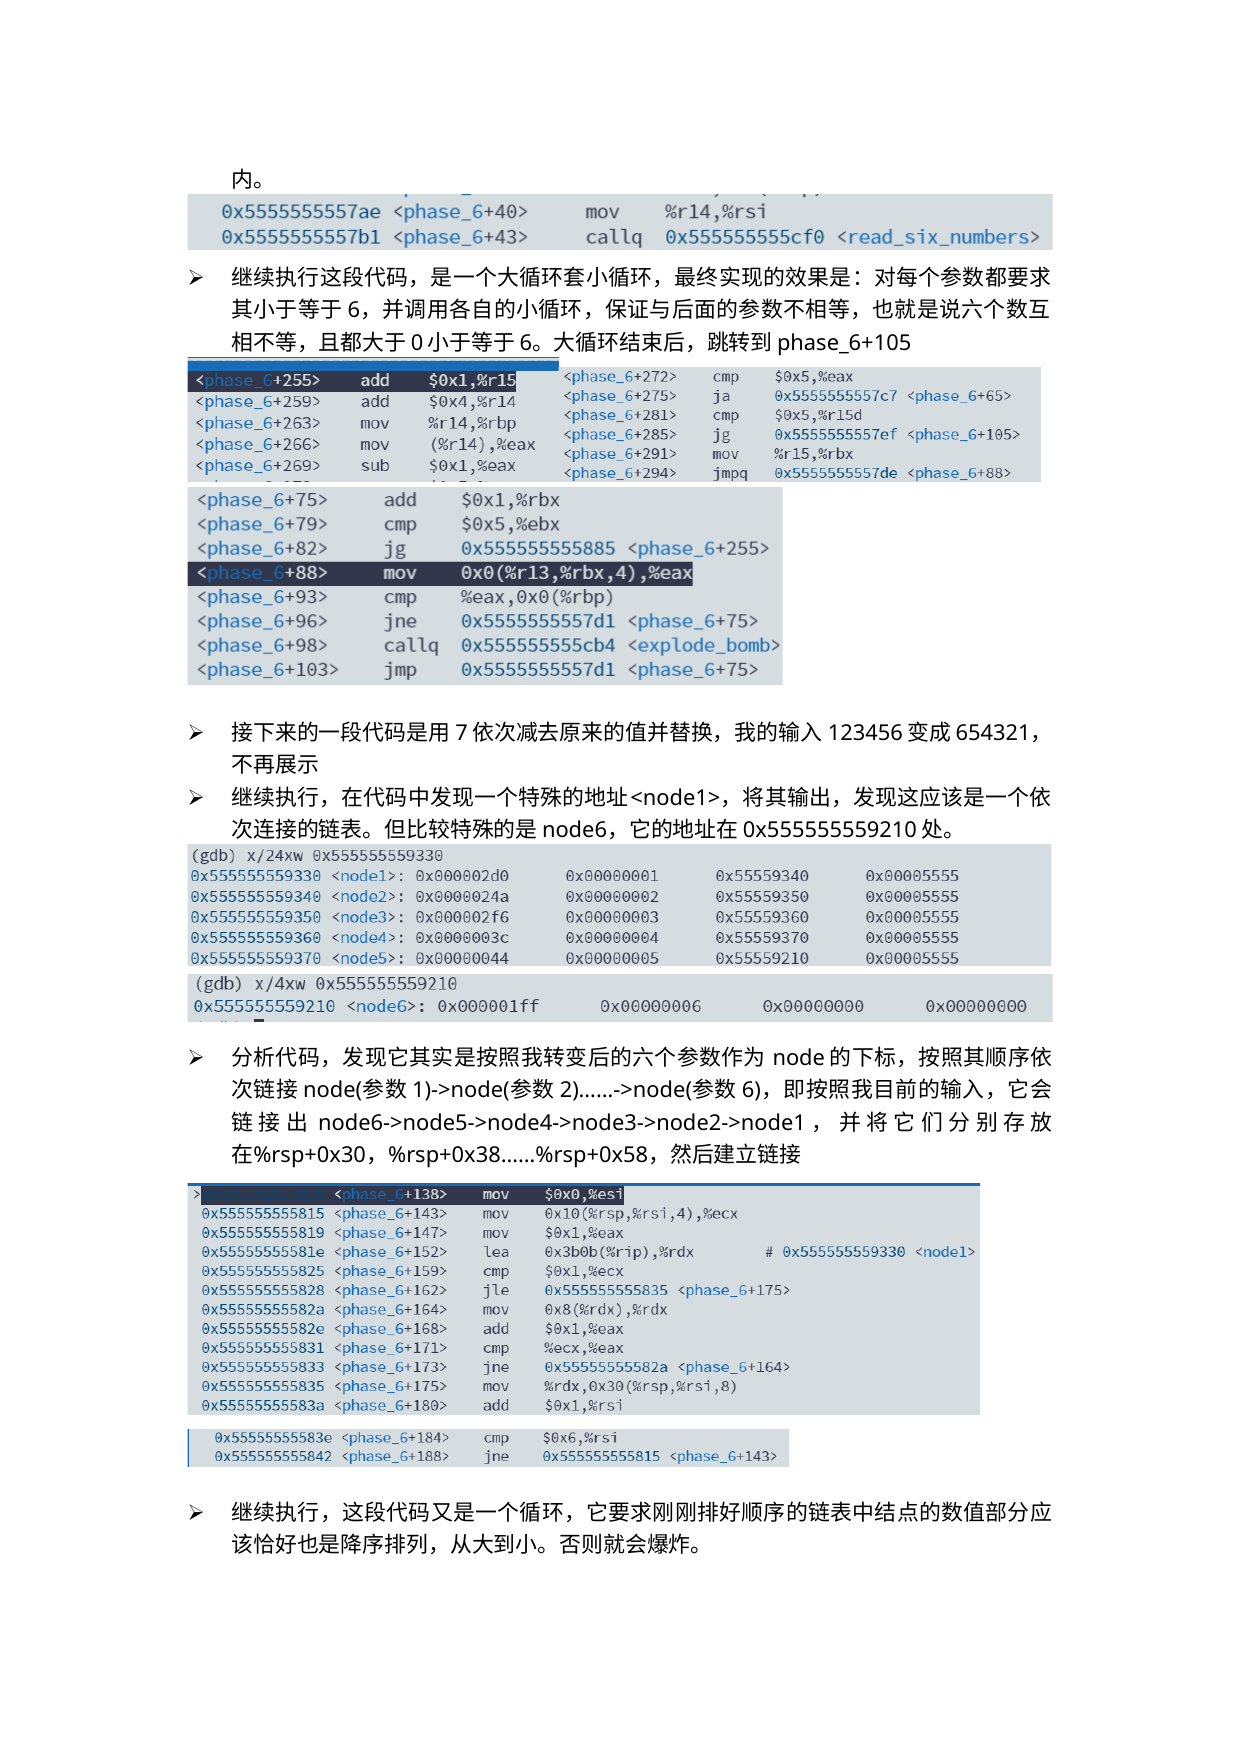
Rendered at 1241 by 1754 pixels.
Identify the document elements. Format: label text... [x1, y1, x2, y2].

picture [187, 194, 1053, 250]
picture [187, 844, 1052, 966]
picture [187, 357, 1041, 482]
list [187, 162, 1053, 194]
picture [187, 1183, 980, 1415]
list 分析代码，发现它其实是按照我转变后的六个参数作为node的下标，按照其顺序依次链接node(参数1)->node(参数2)……->node(参数6)，即按照我目前的输入，它会链接出node6->node5->node4->node3->node2->node1，并将它们分别存放在%rsp+0x30，%rsp+0x38……%rsp+0x58，然后建立链接 [187, 1039, 1053, 1169]
picture [187, 1429, 789, 1467]
list 继续执行，在代码中发现一个特殊的地址<node1>，将其输出，发现这应该是一个依次连接的链表。但比较特殊的是node6，它的地址在0x555555559210处。 [187, 779, 1053, 844]
list 继续执行这段代码，是一个大循环套小循环，最终实现的效果是：对每个参数都要求其小于等于6，并调用各自的小循环，保证与后面的参数不相等，也就是说六个数互相不等，且都大于0小于等于6。大循环结束后，跳转到phase_6+105 [187, 259, 1053, 357]
list 继续执行，这段代码又是一个循环，它要求刚刚排好顺序的链表中结点的数值部分应该恰好也是降序排列，从大到小。否则就会爆炸。 [187, 1494, 1053, 1559]
picture [187, 974, 1053, 1022]
picture [187, 487, 783, 685]
list 接下来的一段代码是用7依次减去原来的值并替换，我的输入123456变成654321，不再展示 [187, 714, 1053, 779]
